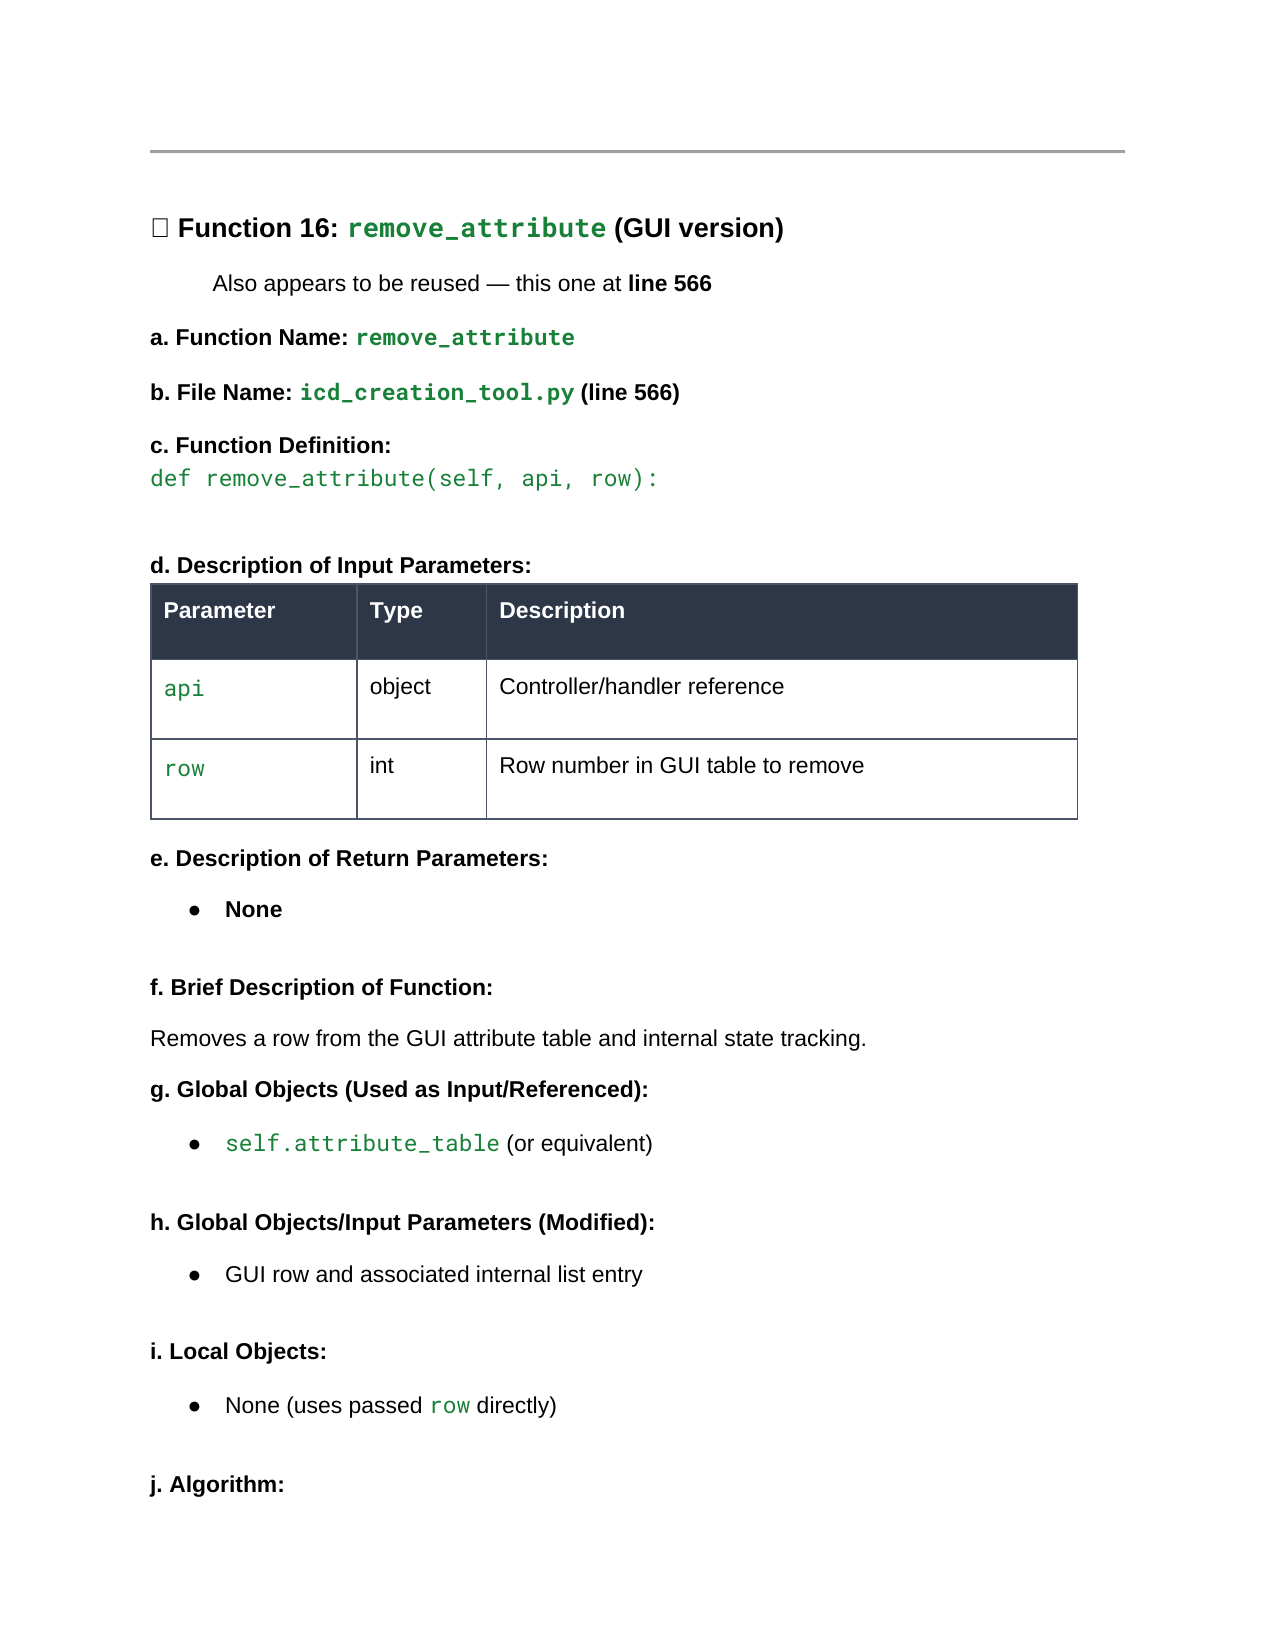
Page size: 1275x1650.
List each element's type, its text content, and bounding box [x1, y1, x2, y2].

subtitle j. Algorithm: [150, 1471, 1125, 1498]
text Also appears to be reused — this one at line 566 [212, 270, 1062, 296]
table_header Type [358, 585, 486, 659]
list None [187, 896, 1125, 949]
table_cell Controller/handler reference [487, 660, 1077, 738]
subtitle f. Brief Description of Function: [150, 974, 1125, 1000]
text def remove_attribute(self, api, row): [150, 462, 1125, 493]
list self.attribute_table (or equivalent) [187, 1128, 1125, 1184]
subtitle g. Global Objects (Used as Input/Referenced): [150, 1076, 1125, 1103]
subtitle b. File Name: icd_creation_tool.py (line 566) [150, 377, 1125, 407]
subtitle i. Local Objects: [150, 1338, 1125, 1365]
list GUI row and associated internal list entry [187, 1261, 1125, 1313]
text Removes a row from the GUI attribute table and internal state tracking. [150, 1025, 1125, 1051]
table_cell object [358, 660, 486, 738]
subtitle h. Global Objects/Input Parameters (Modified): [150, 1209, 1125, 1236]
table_header Description [487, 585, 1077, 659]
table_cell Row number in GUI table to remove [487, 740, 1077, 818]
table_cell int [358, 740, 486, 818]
table_cell row [152, 740, 356, 818]
subtitle 🔧 Function 16: remove_attribute (GUI version) [150, 209, 1125, 245]
subtitle c. Function Definition: [150, 432, 1125, 458]
list None (uses passed row directly) [187, 1390, 1125, 1446]
subtitle e. Description of Return Parameters: [150, 844, 1125, 871]
table_cell api [152, 660, 356, 738]
table_header Parameter [152, 585, 356, 659]
subtitle d. Description of Input Parameters: [150, 552, 1125, 579]
subtitle a. Function Name: remove_attribute [150, 321, 1125, 352]
